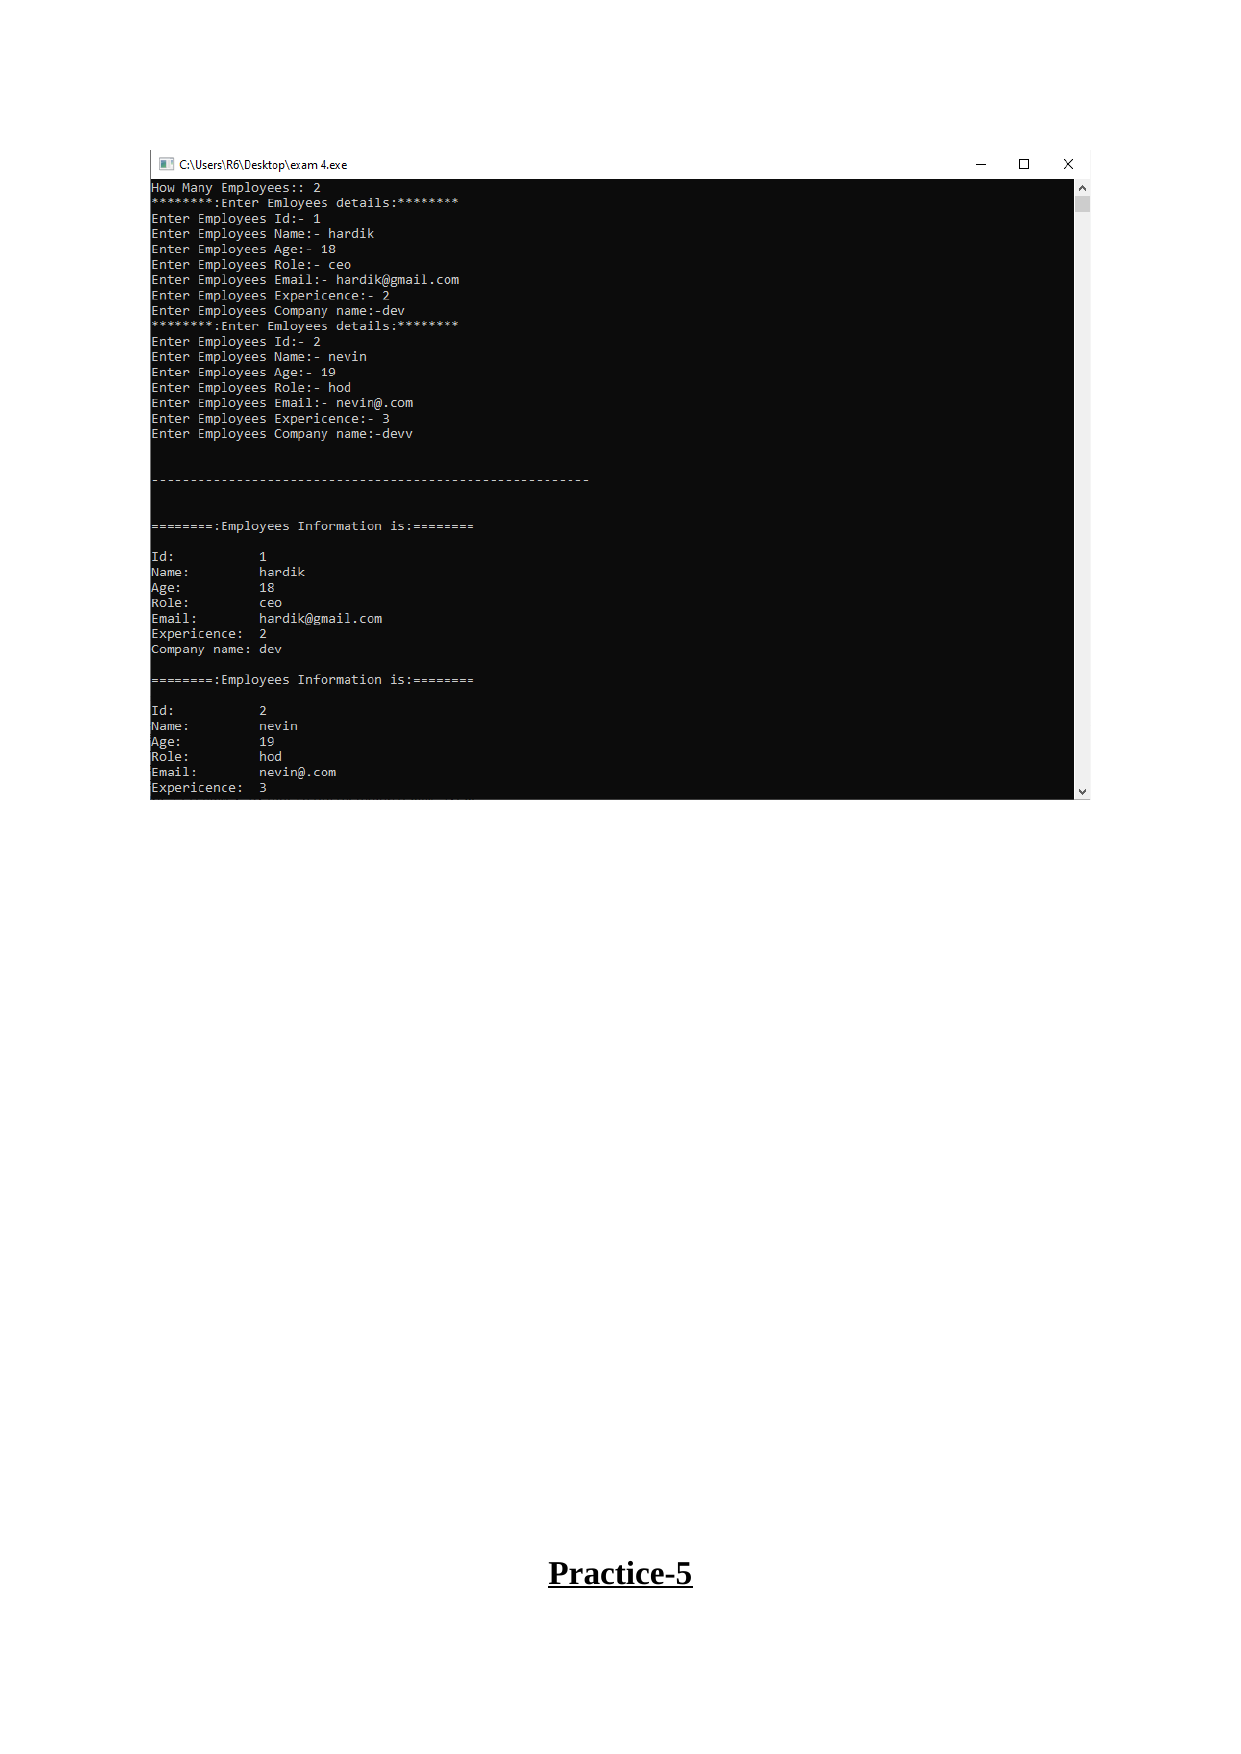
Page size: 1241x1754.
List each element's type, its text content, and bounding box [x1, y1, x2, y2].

picture [150, 150, 1091, 800]
text Practice-5 [150, 1553, 1090, 1591]
